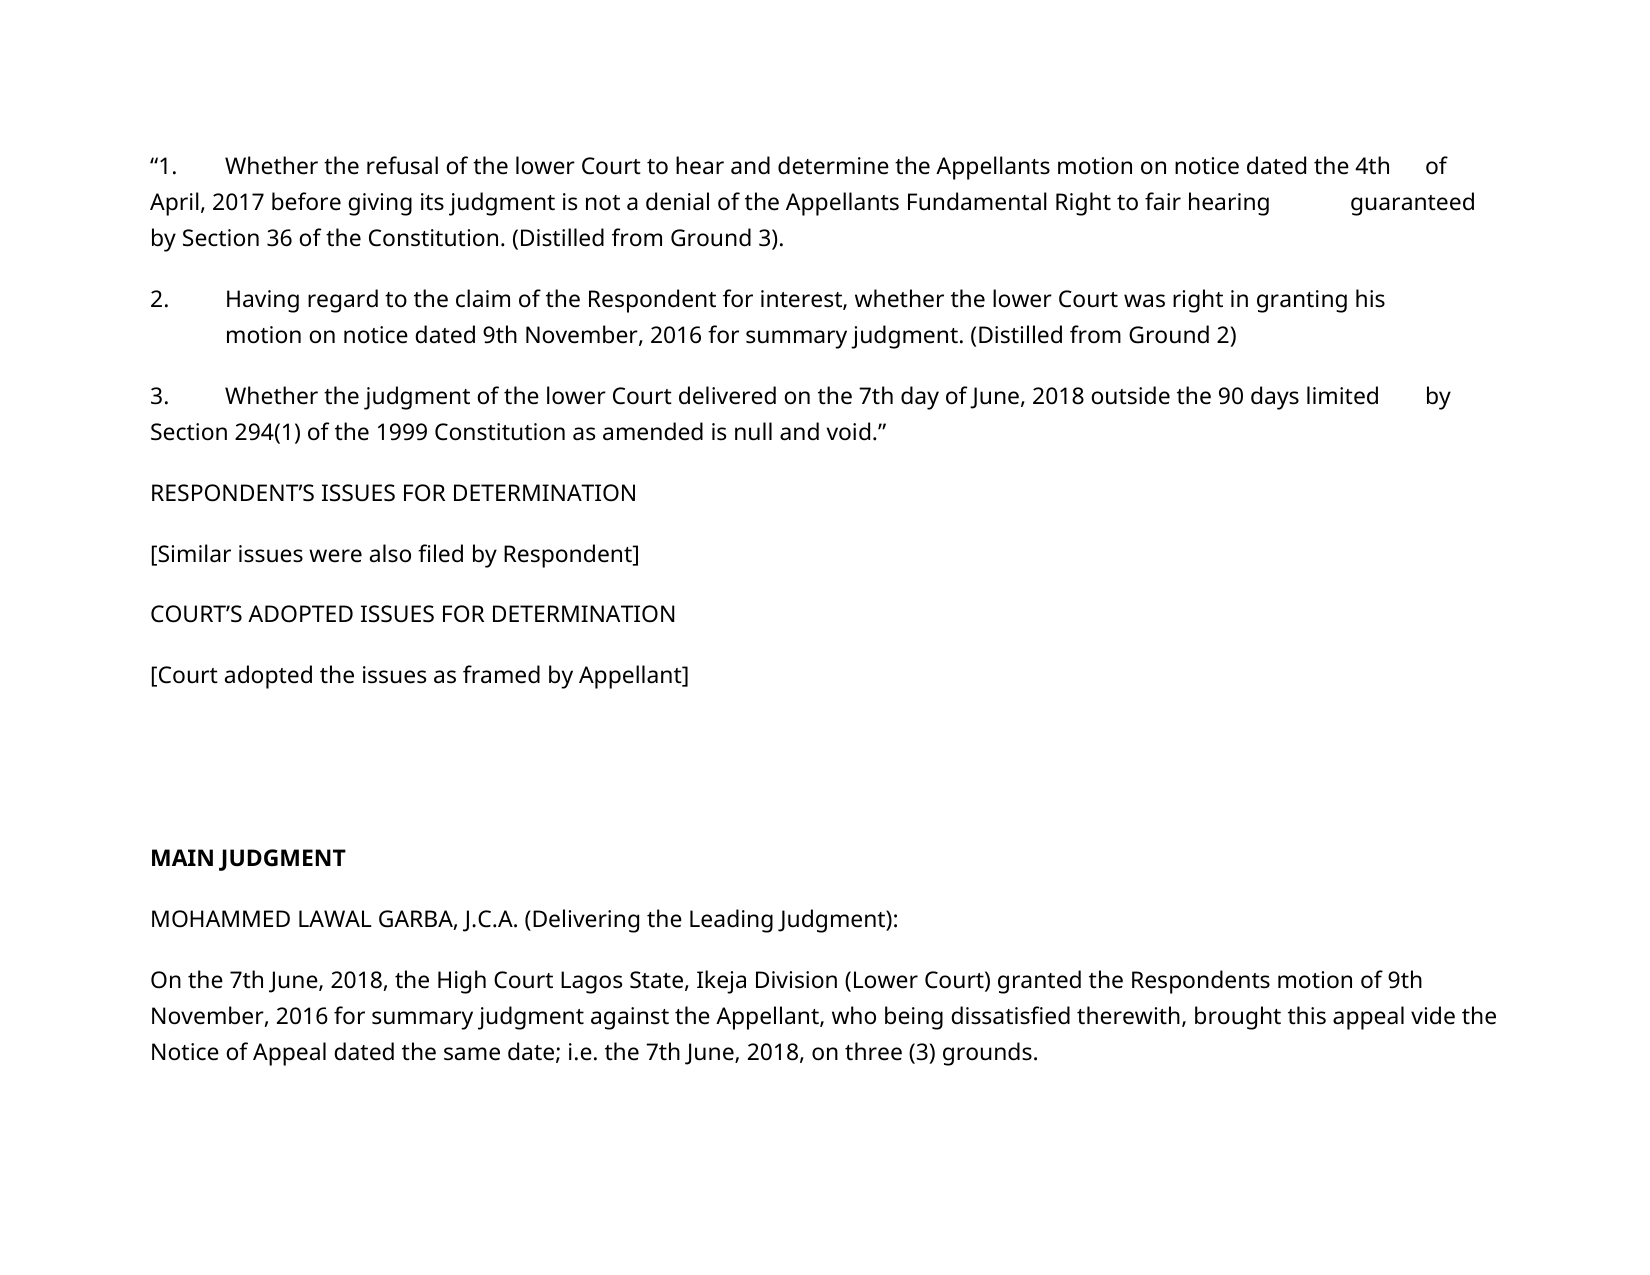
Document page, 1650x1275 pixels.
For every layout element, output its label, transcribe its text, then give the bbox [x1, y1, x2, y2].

text MAIN JUDGMENT [150, 842, 1500, 873]
text [Similar issues were also filed by Respondent] [150, 537, 1500, 569]
text [Court adopted the issues as framed by Appellant] [150, 659, 1500, 691]
text 2. Having regard to the claim of the Respondent for interest, whether the lower Court was right in granting his motion on notice dated 9th November, 2016 for summary judgment. (Distilled from Ground 2) [150, 283, 1500, 350]
text 3. Whether the judgment of the lower Court delivered on the 7th day of June, 2018 outside the 90 days limited by Section 294(1) of the 1999 Constitution as amended is null and void.” [150, 380, 1500, 447]
text COURT’S ADOPTED ISSUES FOR DETERMINATION [150, 598, 1500, 630]
text RESPONDENT’S ISSUES FOR DETERMINATION [150, 477, 1500, 508]
text “1. Whether the refusal of the lower Court to hear and determine the Appellants motion on notice dated the 4th of April, 2017 before giving its judgment is not a denial of the Appellants Fundamental Right to fair hearing guaranteed by Section 36 of the Constitution. (Distilled from Ground 3). [150, 150, 1500, 253]
text MOHAMMED LAWAL GARBA, J.C.A. (Delivering the Leading Judgment): [150, 903, 1500, 934]
text On the 7th June, 2018, the High Court Lagos State, Ikeja Division (Lower Court) granted the Respondents motion of 9th November, 2016 for summary judgment against the Appellant, who being dissatisfied therewith, brought this appeal vide the Notice of Appeal dated the same date; i.e. the 7th June, 2018, on three (3) grounds. [150, 964, 1500, 1067]
